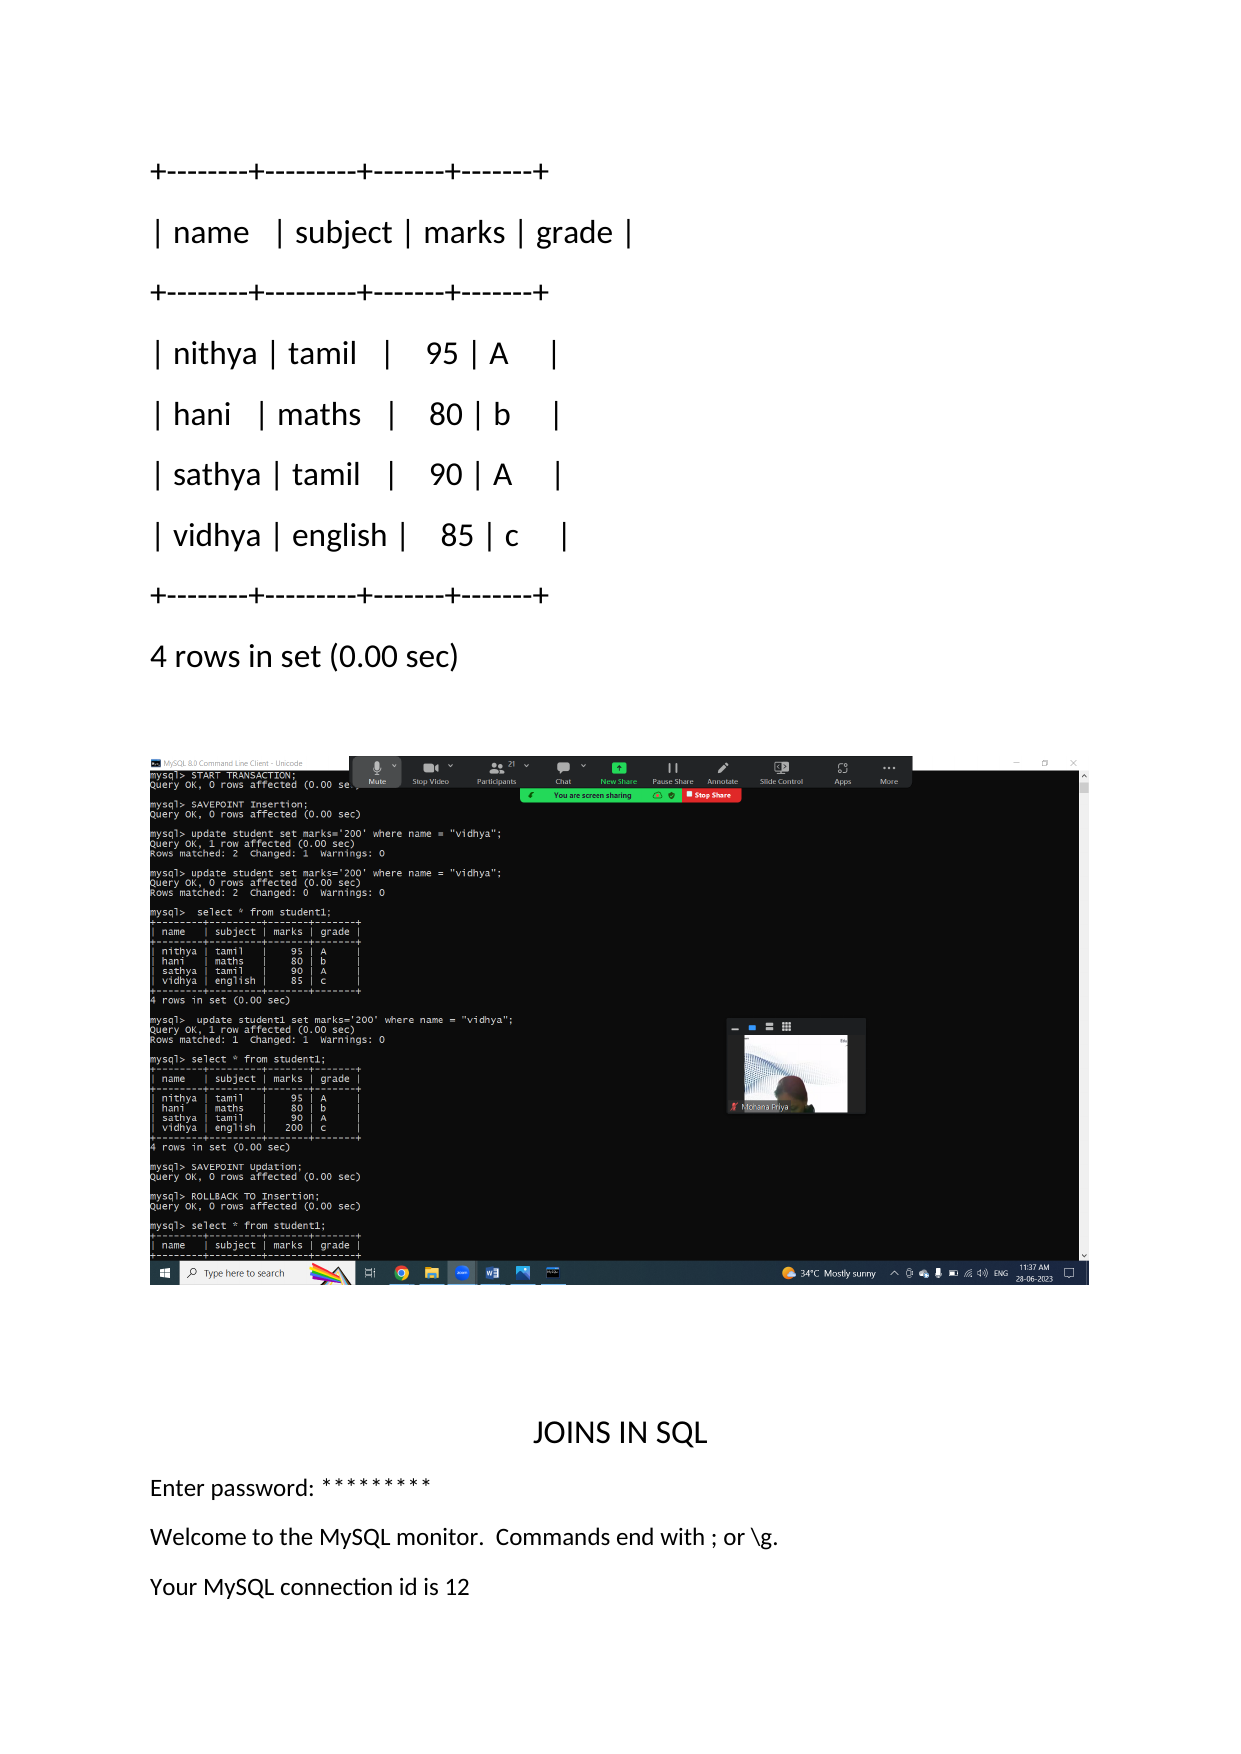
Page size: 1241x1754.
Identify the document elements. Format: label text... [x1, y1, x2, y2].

text +--------+---------+-------+-------+ [150, 150, 1090, 191]
text Welcome to the MySQL monitor. Commands end with ; or \g. [150, 1522, 1090, 1552]
text | nithya | tamil | 95 | A | [150, 332, 1090, 373]
text | name | subject | marks | grade | [150, 211, 1090, 251]
text | sathya | tamil | 90 | A | [150, 453, 1090, 494]
text 4 rows in set (0.00 sec) [150, 635, 1090, 676]
text Your MySQL connection id is 12 [150, 1571, 1090, 1602]
text JOINS IN SQL [150, 1411, 1090, 1452]
picture [150, 756, 1089, 1285]
text | hani | maths | 80 | b | [150, 392, 1090, 433]
text +--------+---------+-------+-------+ [150, 574, 1090, 615]
text Enter password: ********* [150, 1472, 1090, 1502]
text | vidhya | english | 85 | c | [150, 514, 1090, 554]
text +--------+---------+-------+-------+ [150, 271, 1090, 312]
